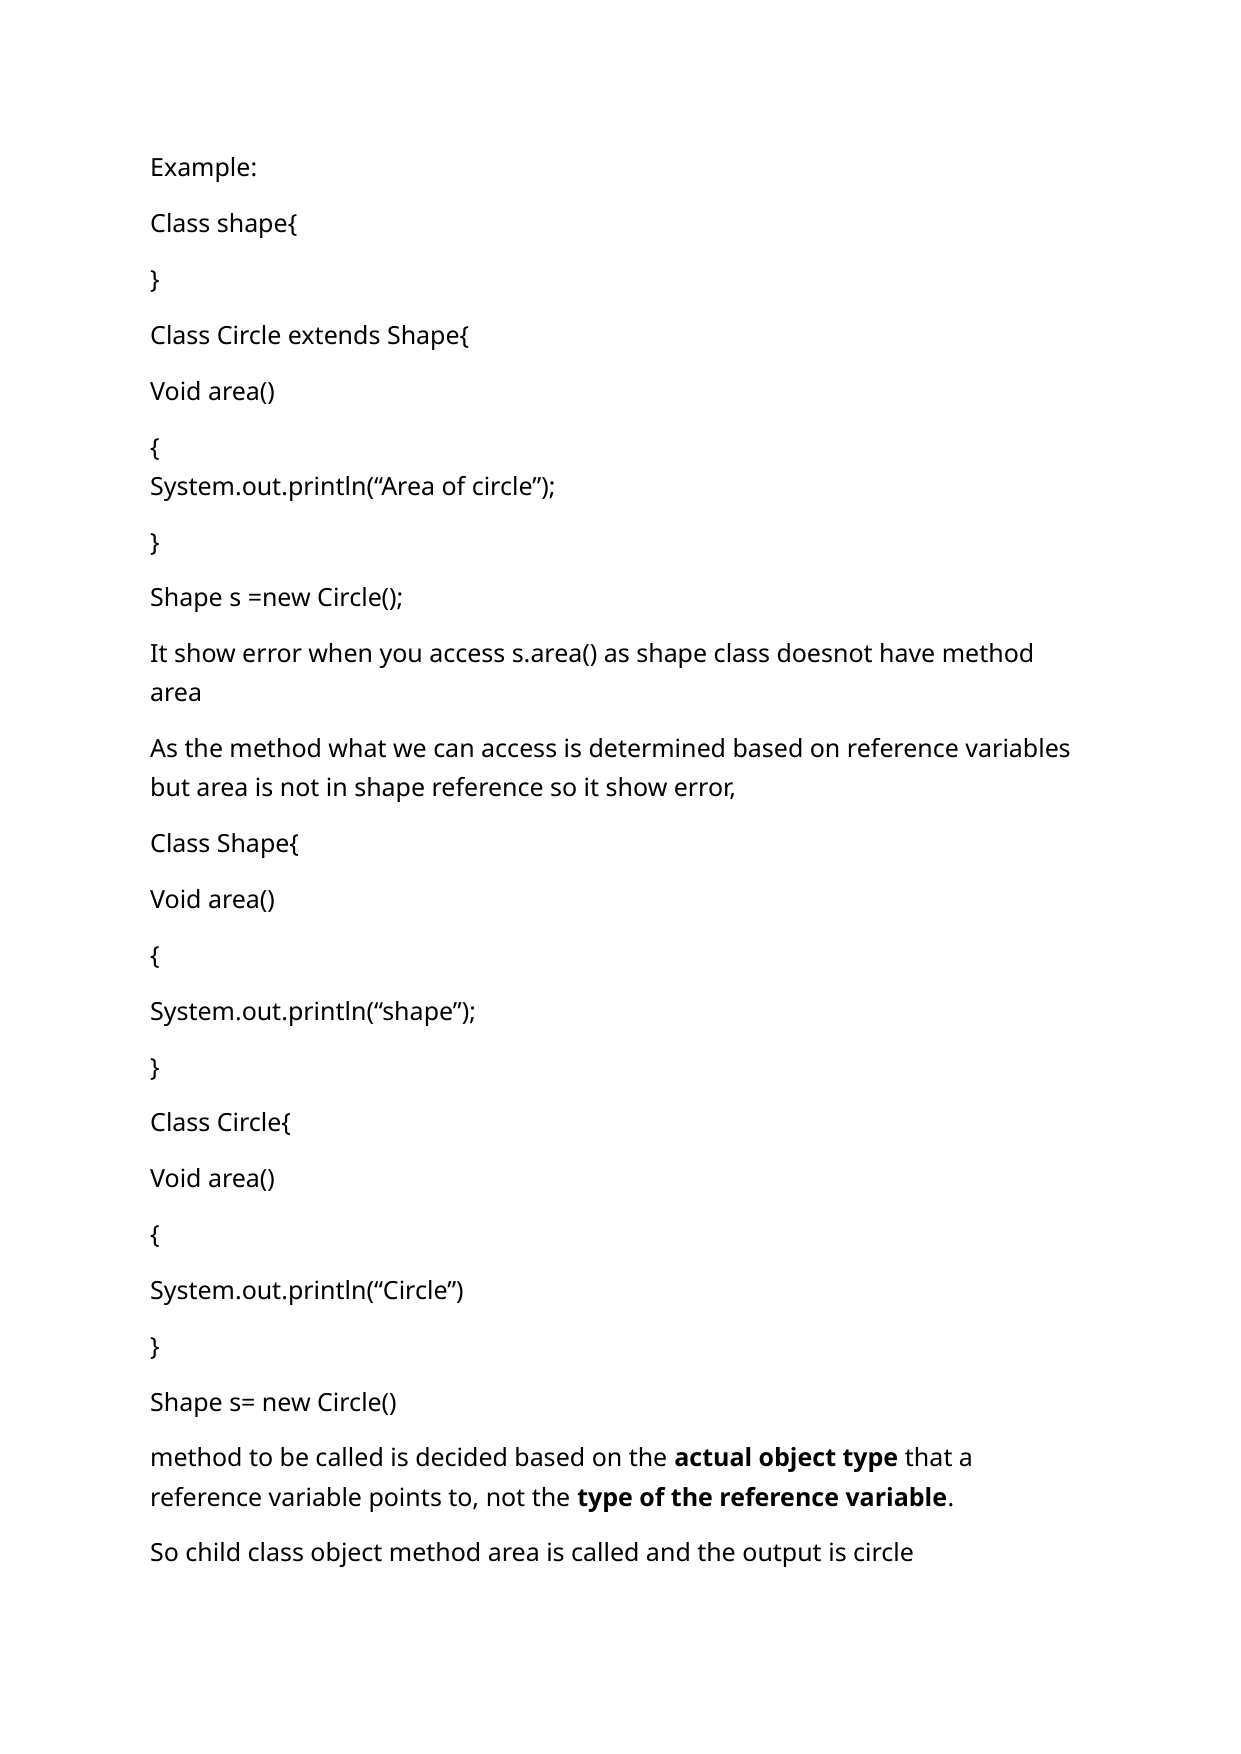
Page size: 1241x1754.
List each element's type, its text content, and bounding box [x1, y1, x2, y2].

text As the method what we can access is determined based on reference variables but area is not in shape reference so it show error, [150, 731, 1090, 804]
text } [150, 1328, 1090, 1362]
text } [150, 262, 1090, 296]
text { [150, 1217, 1090, 1251]
text Void area() [150, 1161, 1090, 1195]
text Class Circle{ [150, 1105, 1090, 1139]
text System.out.println(“Circle”) [150, 1272, 1090, 1307]
text Class shape{ [150, 206, 1090, 240]
text Shape s =new Circle(); [150, 580, 1090, 614]
text method to be called is decided based on the actual object type that a reference variable points to, not the type of the reference variable. [150, 1440, 1090, 1513]
text Class Circle extends Shape{ [150, 317, 1090, 352]
text So child class object method area is called and the output is circle [150, 1535, 1090, 1569]
text { System.out.println(“Area of circle”); [150, 429, 1090, 502]
text { [150, 937, 1090, 972]
text Void area() [150, 882, 1090, 916]
text Example: [150, 150, 1090, 184]
text System.out.println(“shape”); [150, 993, 1090, 1027]
text Void area() [150, 373, 1090, 407]
text Shape s= new Circle() [150, 1384, 1090, 1418]
text } [150, 524, 1090, 558]
text } [150, 1049, 1090, 1083]
text It show error when you access s.area() as shape class doesnot have method area [150, 636, 1090, 709]
text Class Shape{ [150, 826, 1090, 860]
